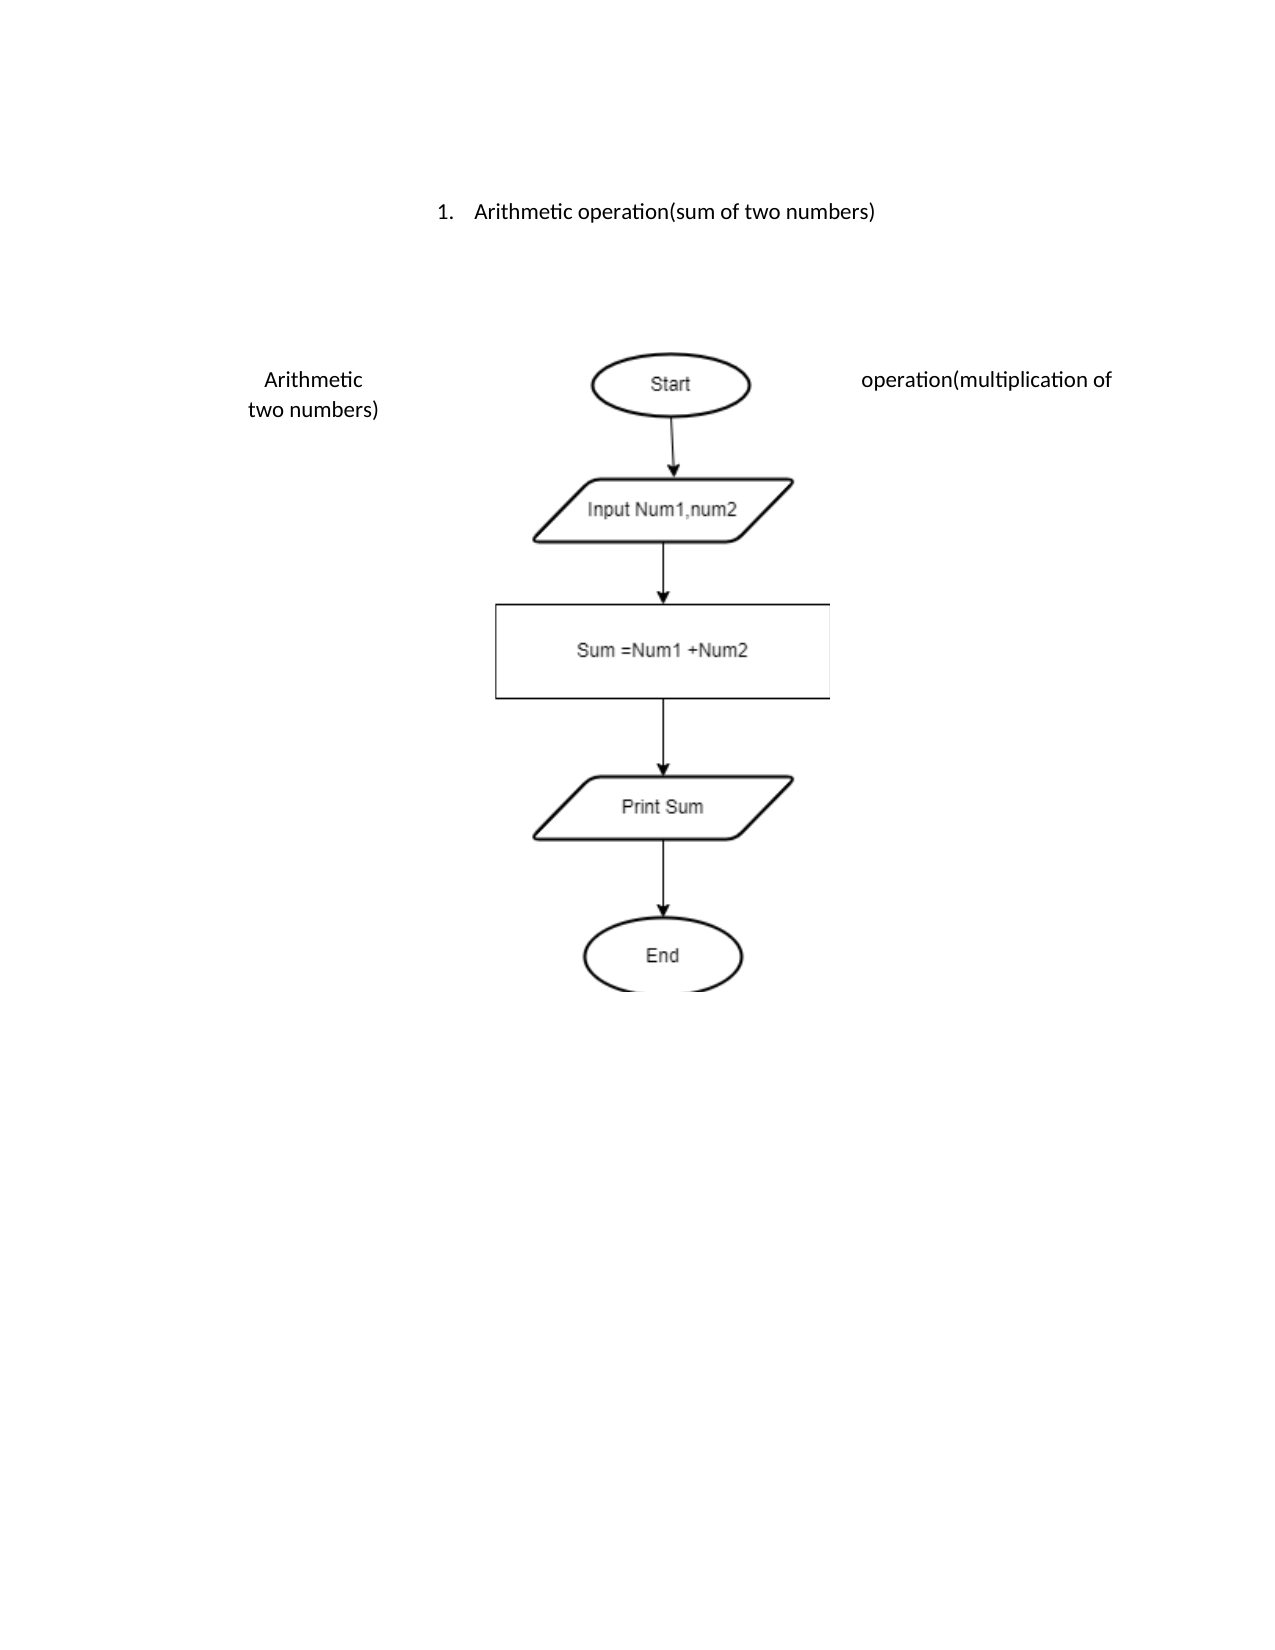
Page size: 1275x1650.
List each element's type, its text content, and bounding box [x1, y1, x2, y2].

text Arithmetic operation(multiplication of two numbers) [830, 365, 1125, 423]
list Arithmetic operation(sum of two numbers) [187, 197, 1125, 225]
text Arithmetic operation(multiplication of two numbers) [150, 365, 495, 423]
picture [495, 352, 830, 992]
